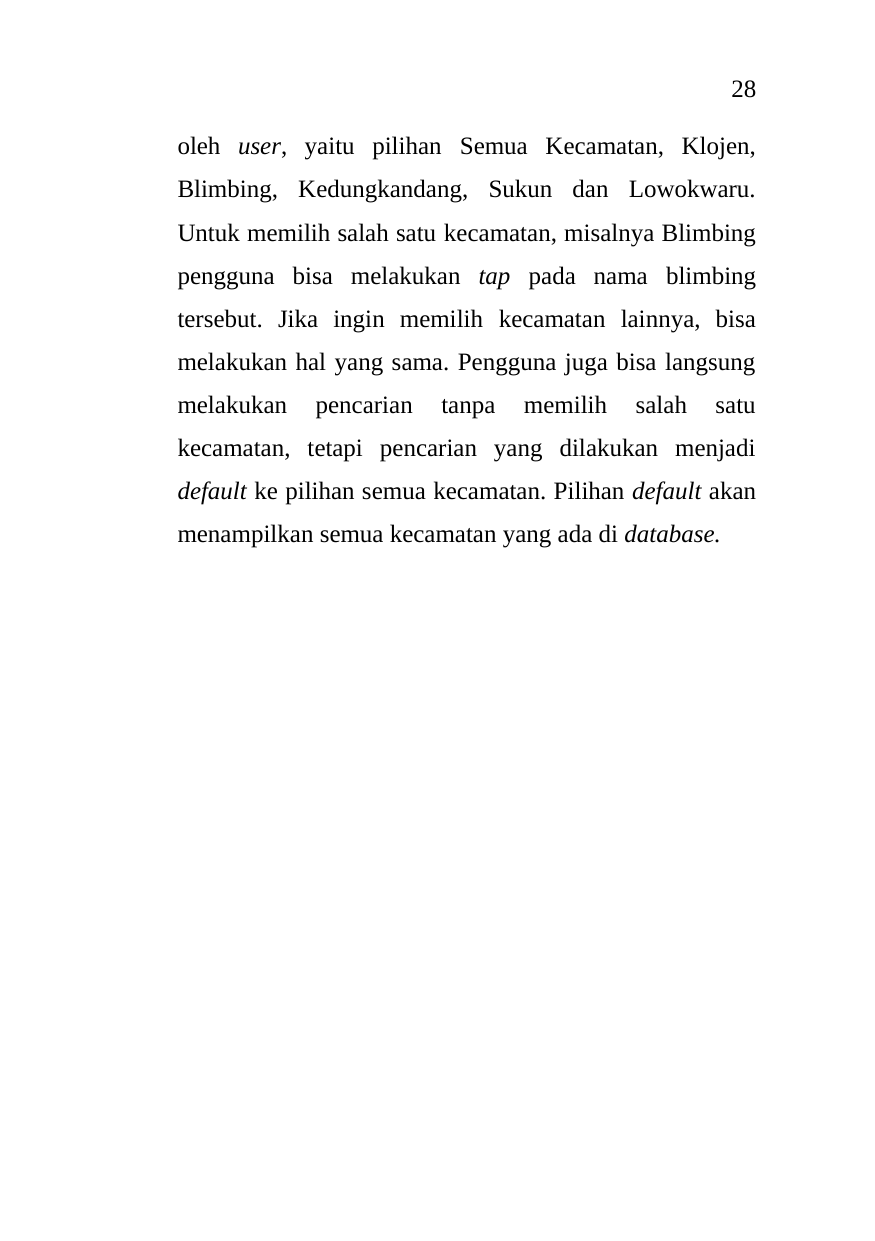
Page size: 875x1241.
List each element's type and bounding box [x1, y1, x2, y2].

text [177, 131, 756, 548]
